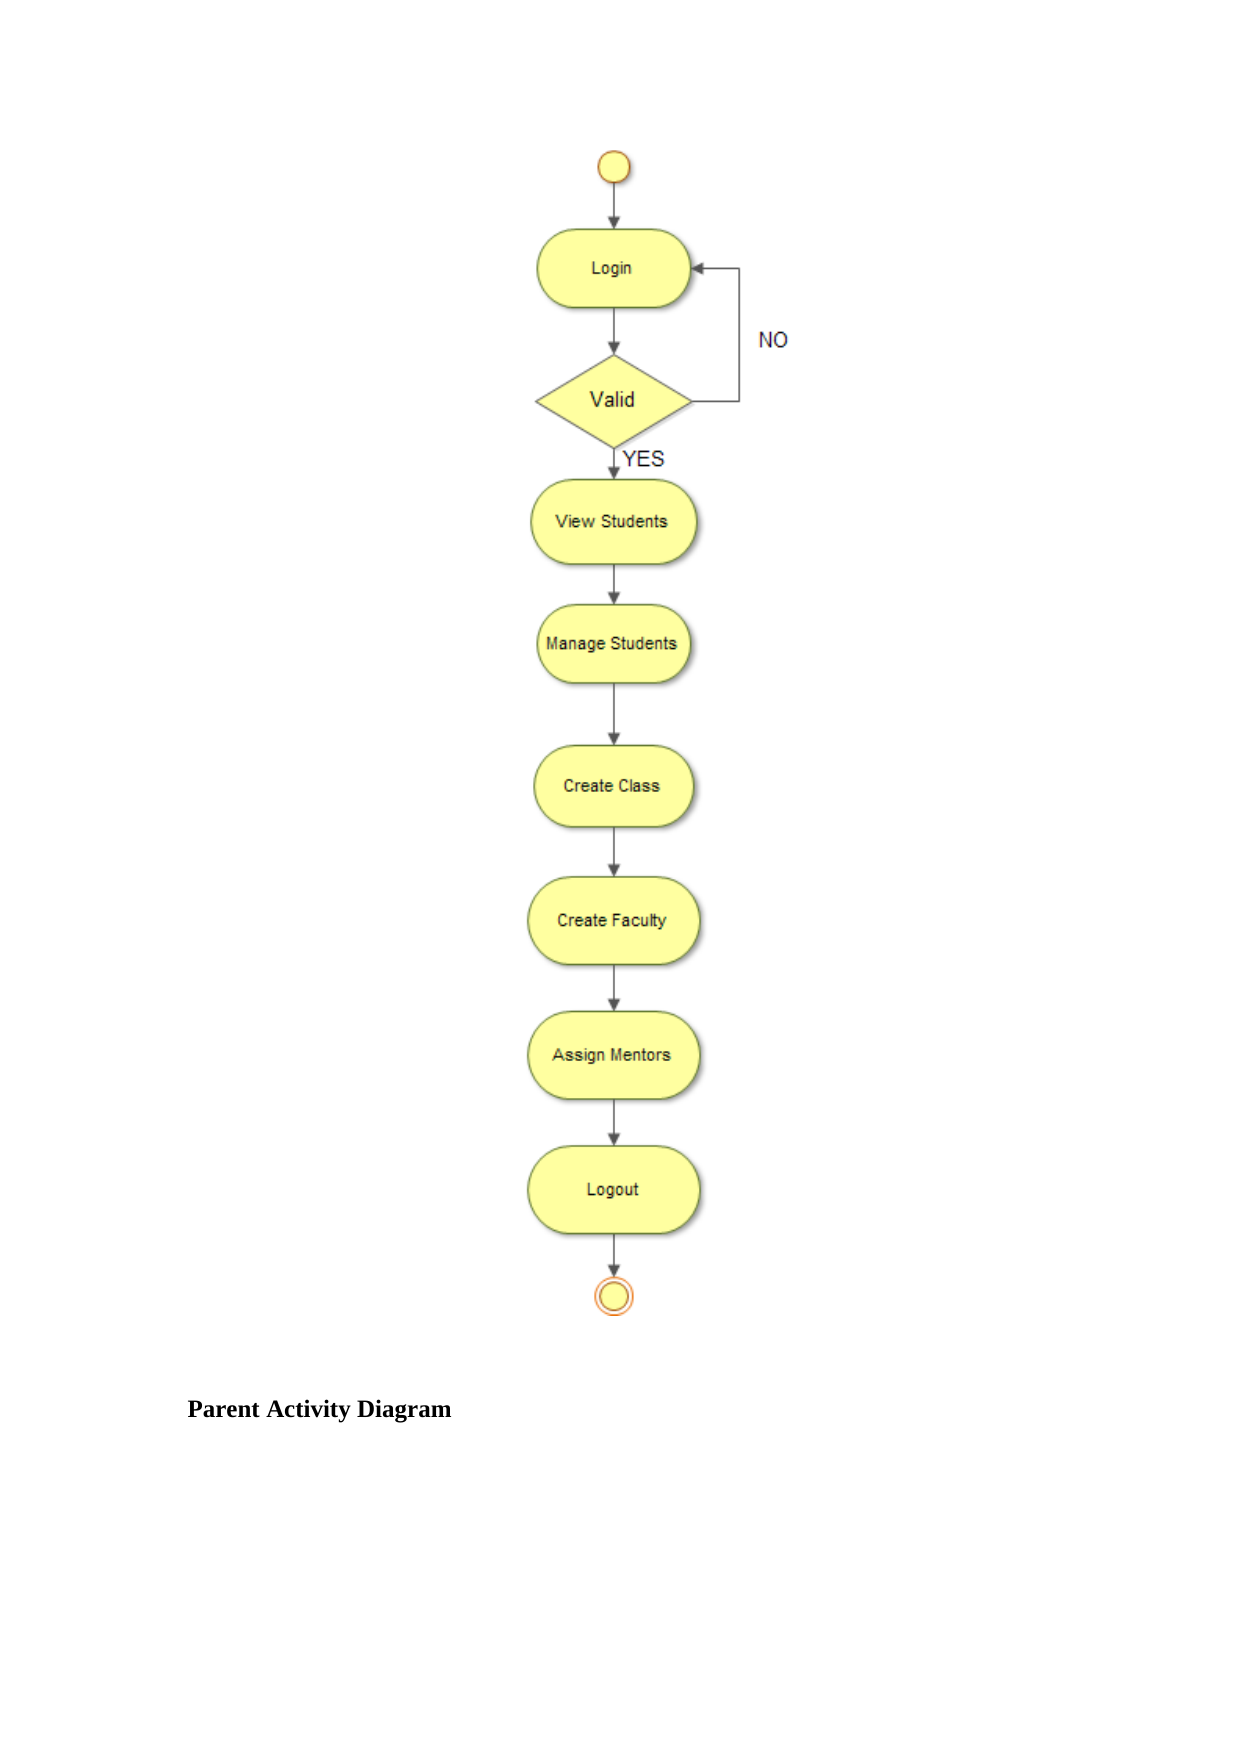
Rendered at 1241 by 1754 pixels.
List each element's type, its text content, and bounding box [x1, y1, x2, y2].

text Parent Activity Diagram [187, 1394, 1053, 1422]
picture [435, 150, 806, 1316]
